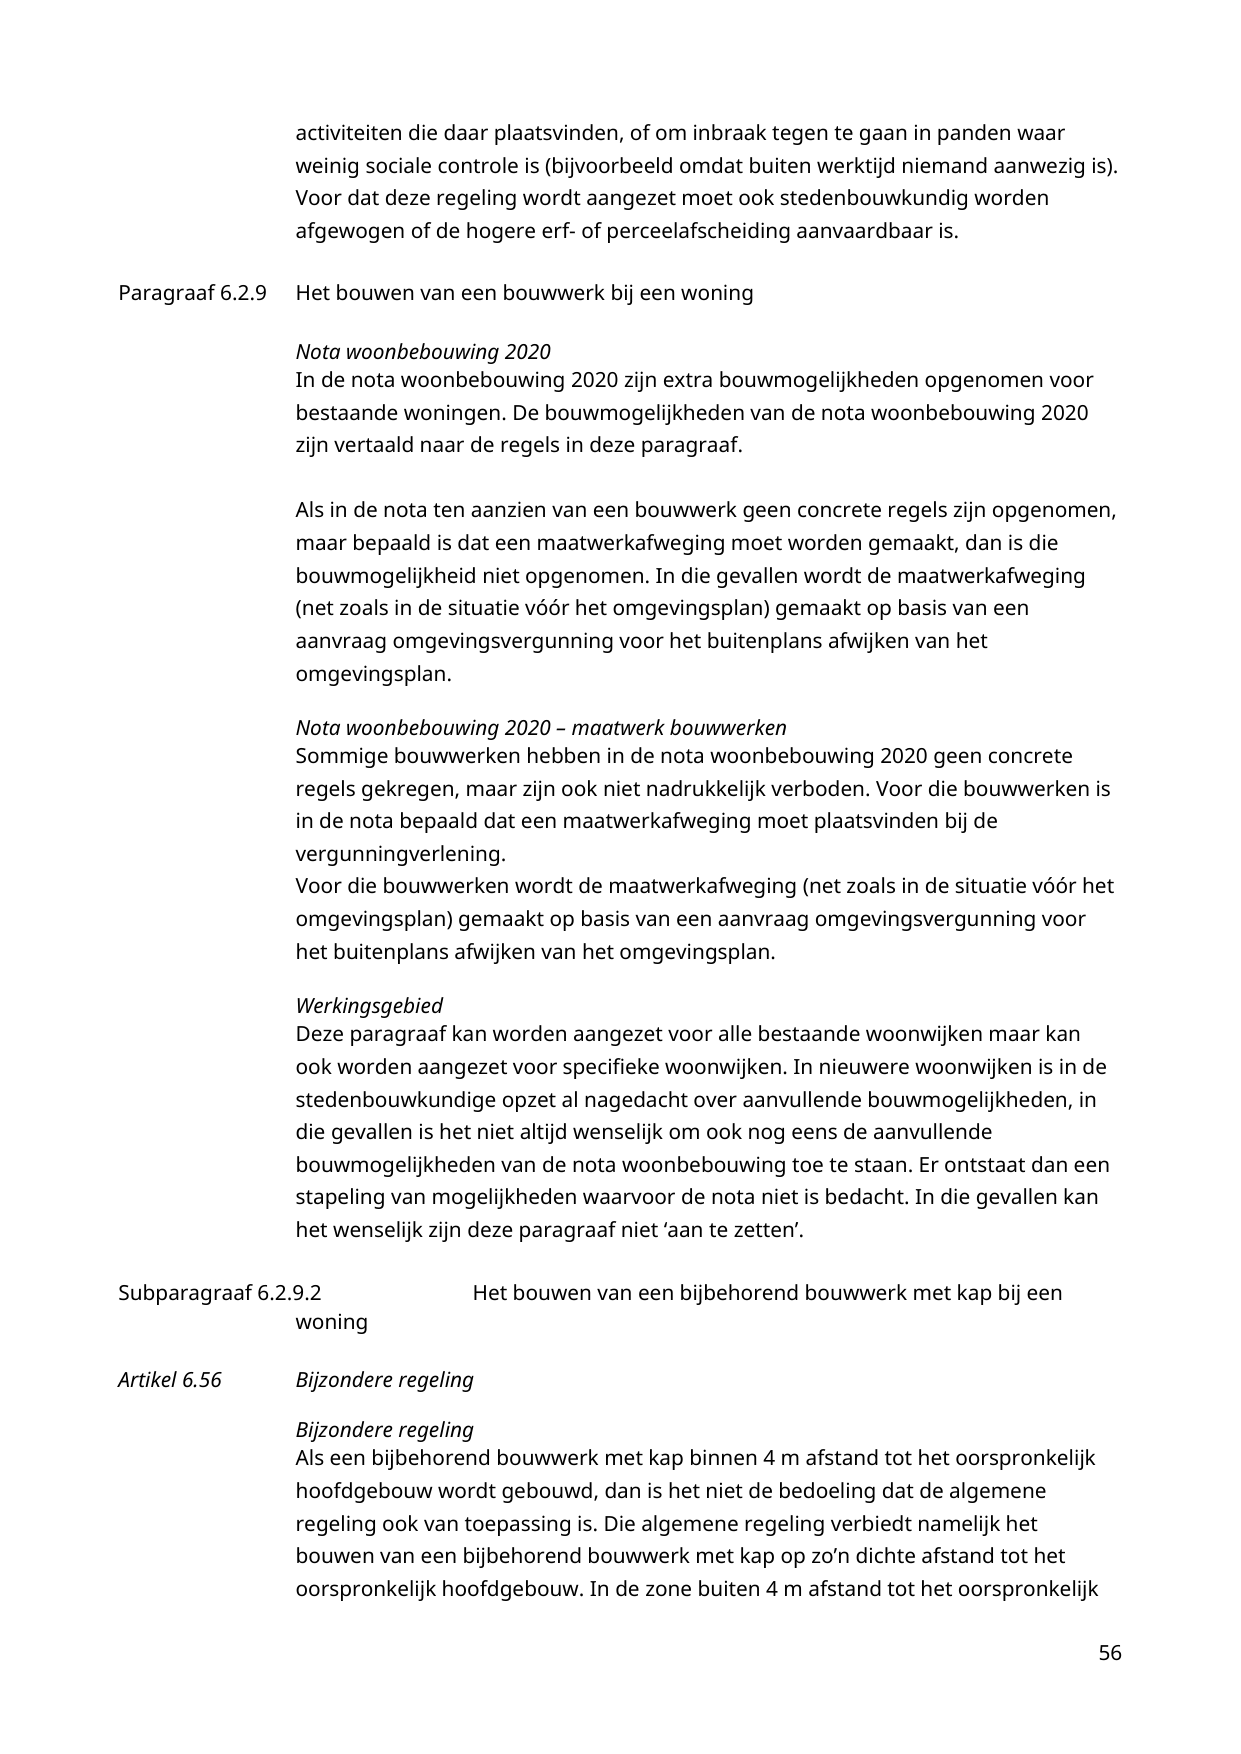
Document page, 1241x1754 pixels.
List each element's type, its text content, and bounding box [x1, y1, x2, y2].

text Voor die bouwwerken wordt de maatwerkafweging (net zoals in de situatie vóór het omgevingsplan) gemaakt op basis van een aanvraag omgevingsvergunning voor het buitenplans afwijken van het omgevingsplan. [295, 872, 1122, 965]
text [295, 1443, 1122, 1602]
text Artikel 6.56 Bijzondere regeling [118, 1364, 1122, 1393]
text Paragraaf 6.2.9 Het bouwen van een bouwwerk bij een woning [118, 278, 1122, 307]
text Deze paragraaf kan worden aangezet voor alle bestaande woonwijken maar kan ook worden aangezet voor specifieke woonwijken. In nieuwere woonwijken is in de stedenbouwkundige opzet al nagedacht over aanvullende bouwmogelijkheden, in die gevallen is het niet altijd wenselijk om ook nog eens de aanvullende bouwmogelijkheden van de nota woonbebouwing toe te staan. Er ontstaat dan een stapeling van mogelijkheden waarvoor de nota niet is bedacht. In die gevallen kan het wenselijk zijn deze paragraaf niet ‘aan te zetten’. [295, 1019, 1122, 1243]
text Nota woonbebouwing 2020 – maatwerk bouwwerken [295, 712, 1122, 741]
text Als in de nota ten aanzien van een bouwwerk geen concrete regels zijn opgenomen, maar bepaald is dat een maatwerkafweging moet worden gemaakt, dan is die bouwmogelijkheid niet opgenomen. In die gevallen wordt de maatwerkafweging (net zoals in de situatie vóór het omgevingsplan) gemaakt op basis van een aanvraag omgevingsvergunning voor het buitenplans afwijken van het omgevingsplan. [295, 496, 1122, 687]
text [295, 118, 1122, 244]
text Nota woonbebouwing 2020 [295, 336, 1122, 365]
text Bijzondere regeling [295, 1414, 1122, 1443]
text Subparagraaf 6.2.9.2 Het bouwen van een bijbehorend bouwwerk met kap bij een woning [118, 1277, 1122, 1335]
text Werkingsgebied [295, 990, 1122, 1019]
text Sommige bouwwerken hebben in de nota woonbebouwing 2020 geen concrete regels gekregen, maar zijn ook niet nadrukkelijk verboden. Voor die bouwwerken is in de nota bepaald dat een maatwerkafweging moet plaatsvinden bij de vergunningverlening. [295, 741, 1122, 867]
text In de nota woonbebouwing 2020 zijn extra bouwmogelijkheden opgenomen voor bestaande woningen. De bouwmogelijkheden van de nota woonbebouwing 2020 zijn vertaald naar de regels in deze paragraaf. [295, 365, 1122, 459]
